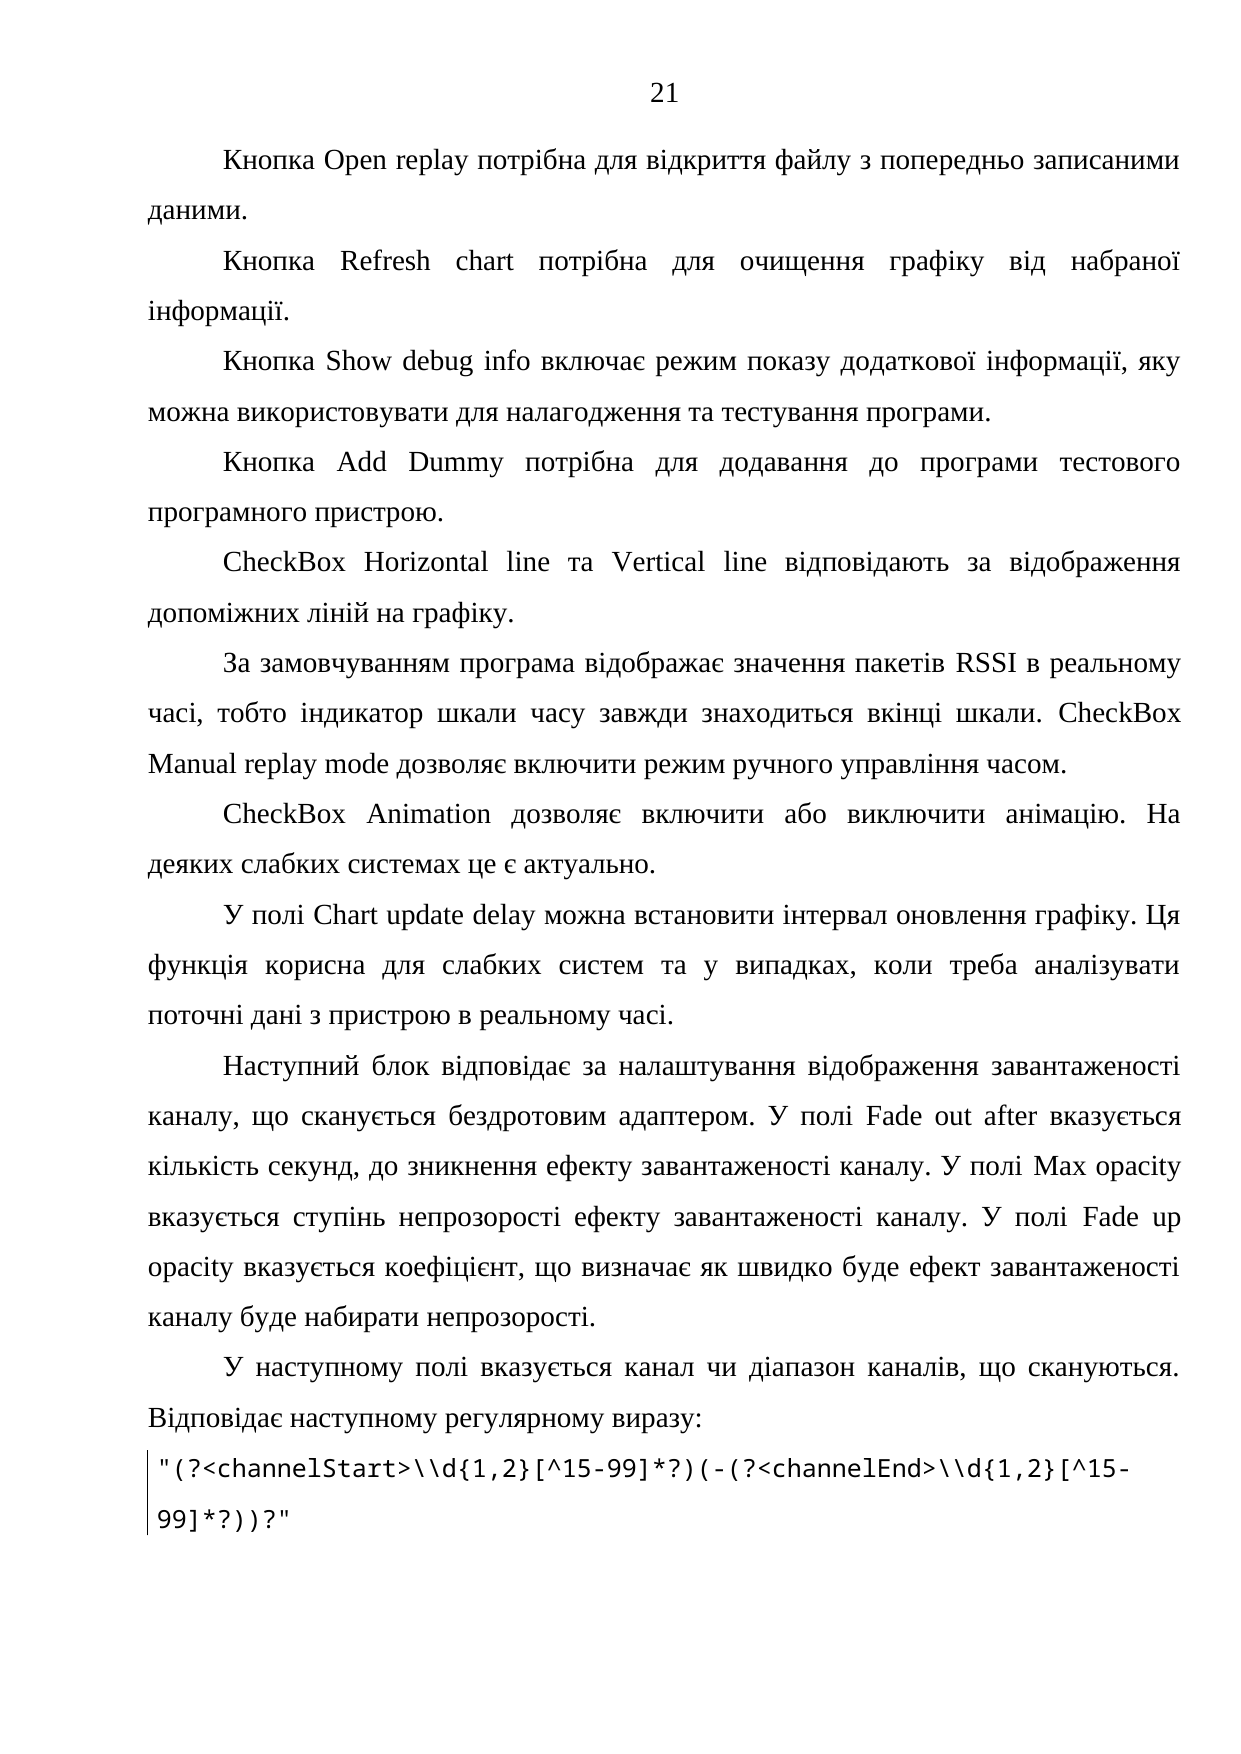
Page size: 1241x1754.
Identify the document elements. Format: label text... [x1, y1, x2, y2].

text За замовчуванням програма відображає значення пакетів RSSI в реальному часі, тобто індикатор шкали часу завжди знаходиться вкінці шкали. CheckBox Manual replay mode дозволяє включити режим ручного управління часом. [148, 645, 1181, 779]
text CheckBox Horizontal line та Vertical line відповідають за відображення допоміжних ліній на графіку. [148, 544, 1181, 628]
text CheckBox Animation дозволяє включити або виключити анімацію. На деяких слабких системах це є актуально. [148, 796, 1181, 880]
text Кнопка Refresh chart потрібна для очищення графіку від набраної інформації. [148, 243, 1181, 327]
text Кнопка Show debug info включає режим показу додаткової інформації, яку можна використовувати для налагодження та тестування програми. [148, 343, 1181, 427]
text У полі Chart update delay можна встановити інтервал оновлення графіку. Ця функція корисна для слабких систем та у випадках, коли треба аналізувати поточні дані з пристрою в реальному часі. [148, 897, 1181, 1031]
text У наступному полі вказується канал чи діапазон каналів, що скануються. Відповідає наступному регулярному виразу: [148, 1349, 1181, 1433]
text Кнопка Open replay потрібна для відкриття файлу з попередньо записаними даними. [148, 142, 1181, 226]
text Наступний блок відповідає за налаштування відображення завантаженості каналу, що сканується бездротовим адаптером. У полі Fade out after вказується кількість секунд, до зникнення ефекту завантаженості каналу. У полі Max opacity вказується ступінь непрозорості ефекту завантаженості каналу. У полі Fade up opacity вказується коефіцієнт, що визначає як швидко буде ефект завантаженості каналу буде набирати непрозорості. [148, 1048, 1181, 1333]
text Кнопка Add Dummy потрібна для додавання до програми тестового програмного пристрою. [148, 444, 1181, 528]
text "(?<channelStart>\\d{1,2}[^15-99]*?)(-(?<channelEnd>\\d{1,2}[^15-99]*?))?" [148, 1450, 1181, 1535]
